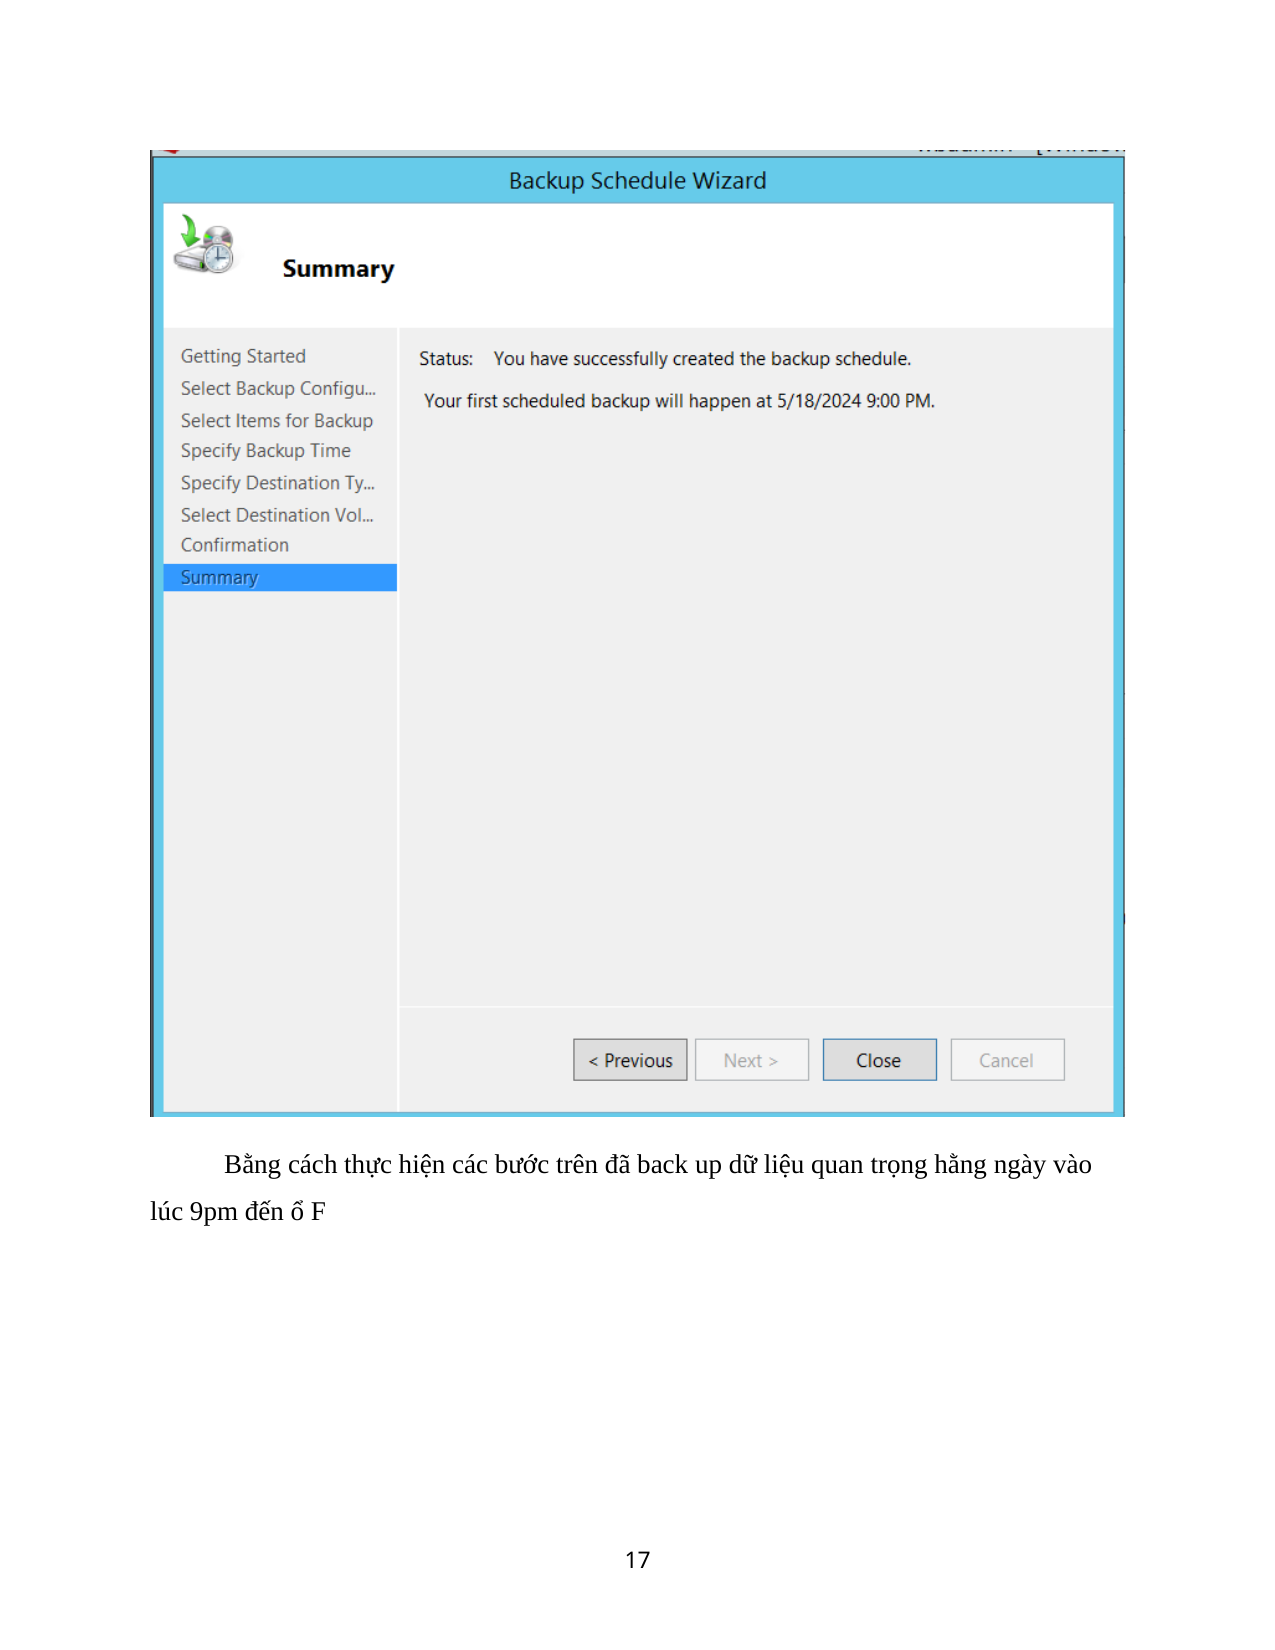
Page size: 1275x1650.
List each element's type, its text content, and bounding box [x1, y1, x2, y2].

picture [150, 150, 1125, 1117]
text Bằng cách thực hiện các bước trên đã back up dữ liệu quan trọng hằng ngày vào lúc 9pm đến ổ F [150, 1149, 1125, 1226]
